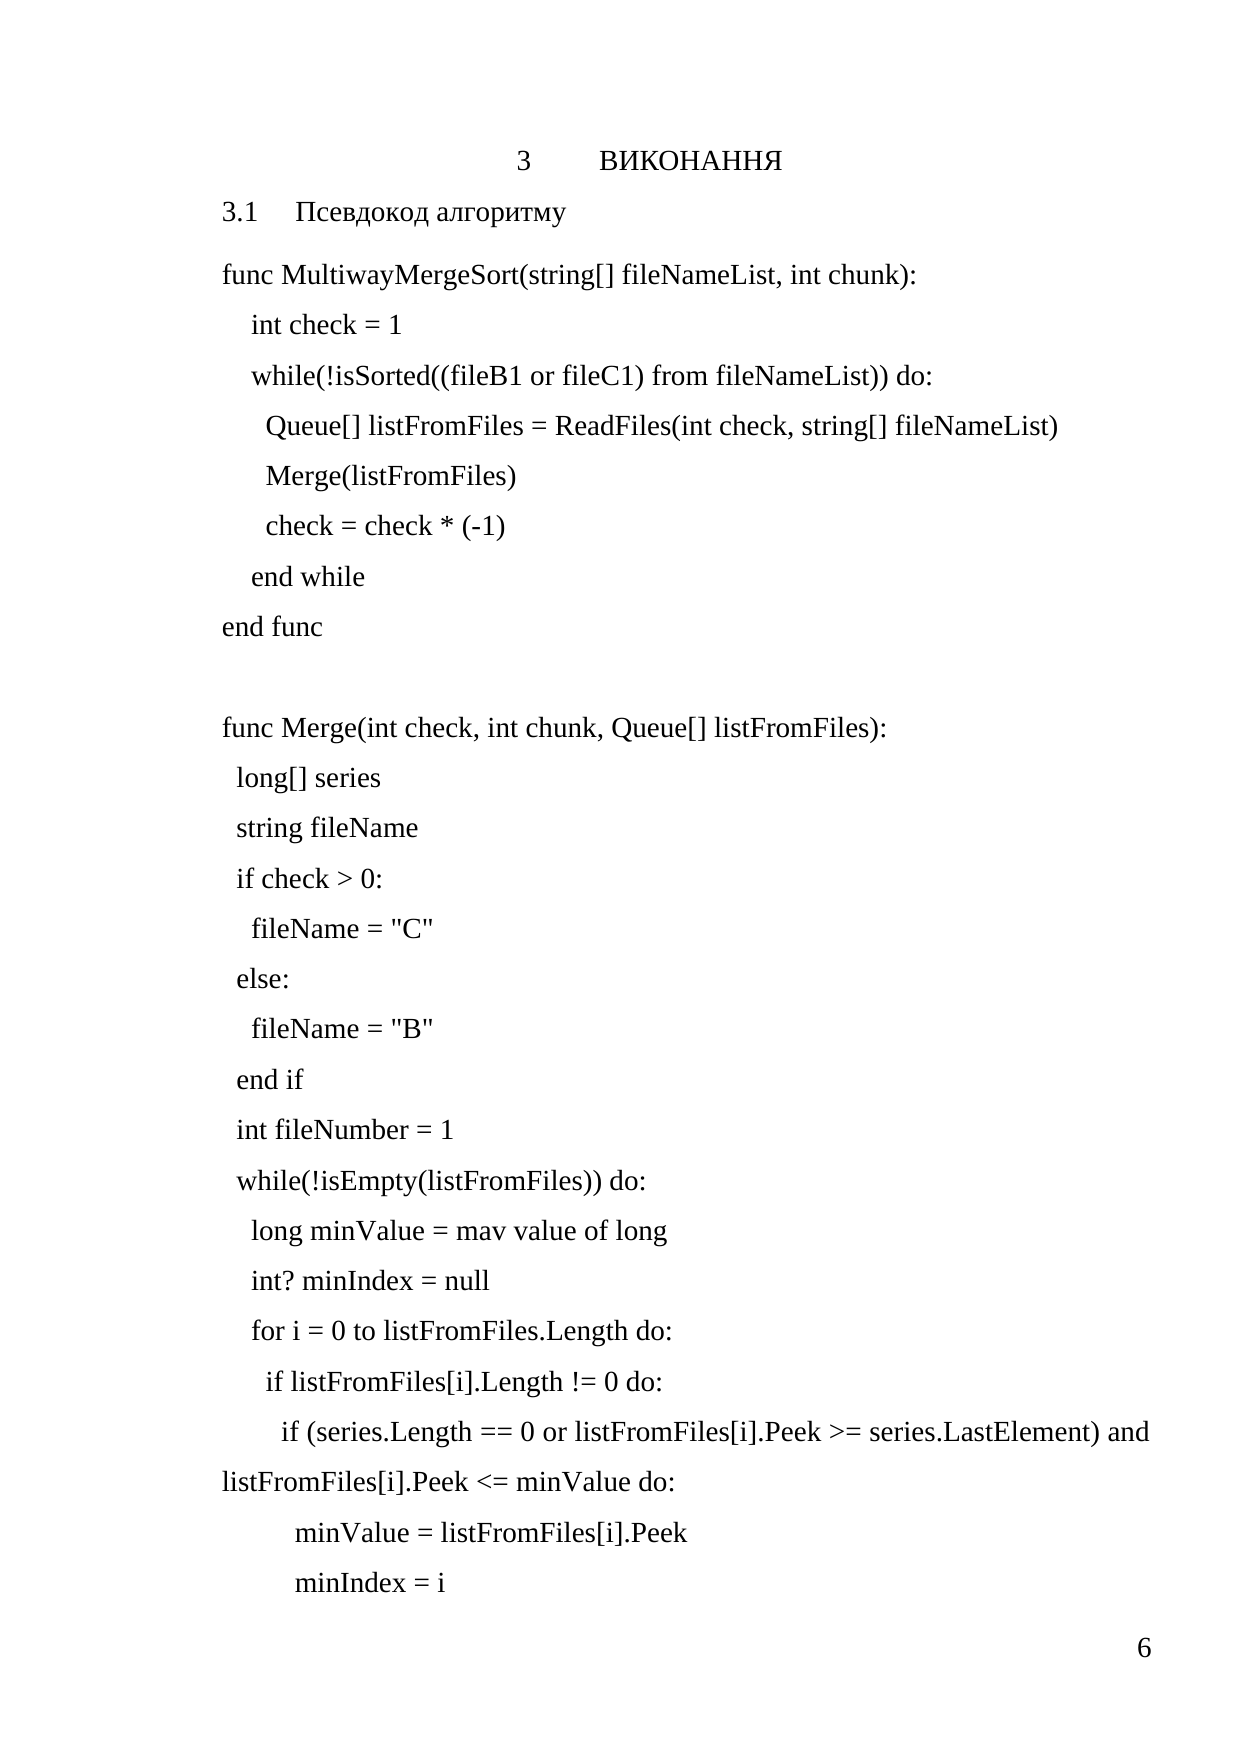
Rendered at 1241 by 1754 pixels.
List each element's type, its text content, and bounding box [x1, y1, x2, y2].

text int? minIndex = null [222, 1263, 1152, 1297]
text while(!isEmpty(listFromFiles)) do: [222, 1163, 1152, 1196]
text if check > 0: [222, 861, 1152, 894]
text func Merge(int check, int chunk, Queue[] listFromFiles): [222, 710, 1152, 743]
text end while [222, 559, 1152, 592]
text if (series.Length == 0 or listFromFiles[i].Peek >= series.LastElement) and listFromFiles[i].Peek <= minValue do: [222, 1414, 1152, 1498]
text long minValue = mav value of long [222, 1213, 1152, 1246]
text while(!isSorted((fileB1 or fileC1) from fileNameList)) do: [222, 358, 1152, 391]
text minIndex = i [222, 1565, 1152, 1599]
text check = check * (-1) [222, 508, 1152, 542]
text string fileName [222, 810, 1152, 844]
text minValue = listFromFiles[i].Peek [222, 1515, 1152, 1548]
text Merge(listFromFiles) [222, 458, 1152, 492]
text fileName = "B" [222, 1012, 1152, 1045]
text Queue[] listFromFiles = ReadFiles(int check, string[] fileNameList) [222, 408, 1152, 441]
text int fileNumber = 1 [222, 1112, 1152, 1146]
text int check = 1 [222, 307, 1152, 341]
text else: [222, 961, 1152, 995]
text end func [222, 609, 1152, 643]
text if listFromFiles[i].Length != 0 do: [222, 1364, 1152, 1397]
text for i = 0 to listFromFiles.Length do: [222, 1313, 1152, 1347]
text fileName = "C" [222, 911, 1152, 944]
text func MultiwayMergeSort(string[] fileNameList, int chunk): [222, 257, 1152, 291]
text end if [222, 1062, 1152, 1096]
subtitle Виконання [148, 143, 1152, 177]
text long[] series [222, 760, 1152, 794]
subtitle Псевдокод алгоритму [148, 194, 1152, 228]
